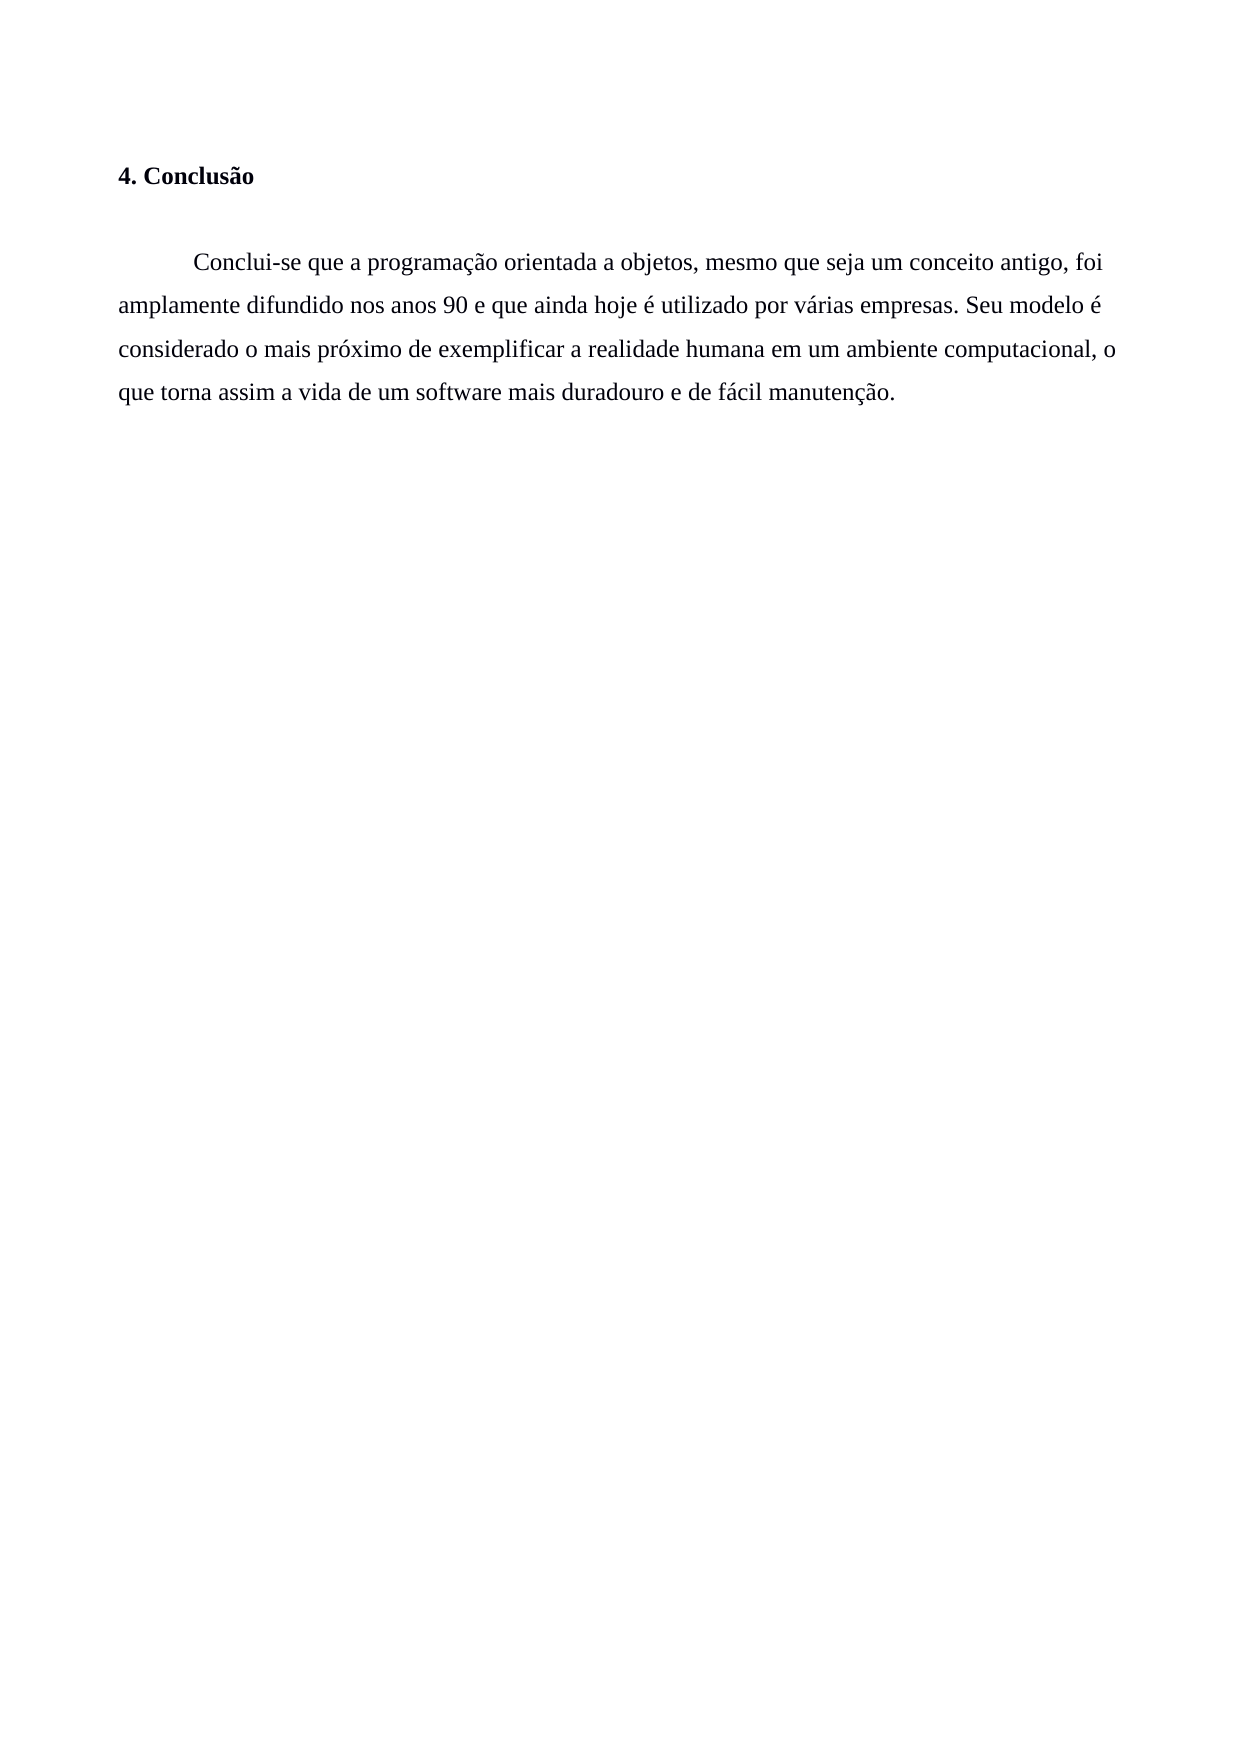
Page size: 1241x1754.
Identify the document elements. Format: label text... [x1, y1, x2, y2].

text Conclui-se que a programação orientada a objetos, mesmo que seja um conceito antigo, foi amplamente difundido nos anos 90 e que ainda hoje é utilizado por várias empresas. Seu modelo é considerado o mais próximo de exemplificar a realidade humana em um ambiente computacional, o que torna assim a vida de um software mais duradouro e de fácil manutenção. [118, 247, 1122, 406]
text 4. Conclusão [118, 161, 1122, 190]
